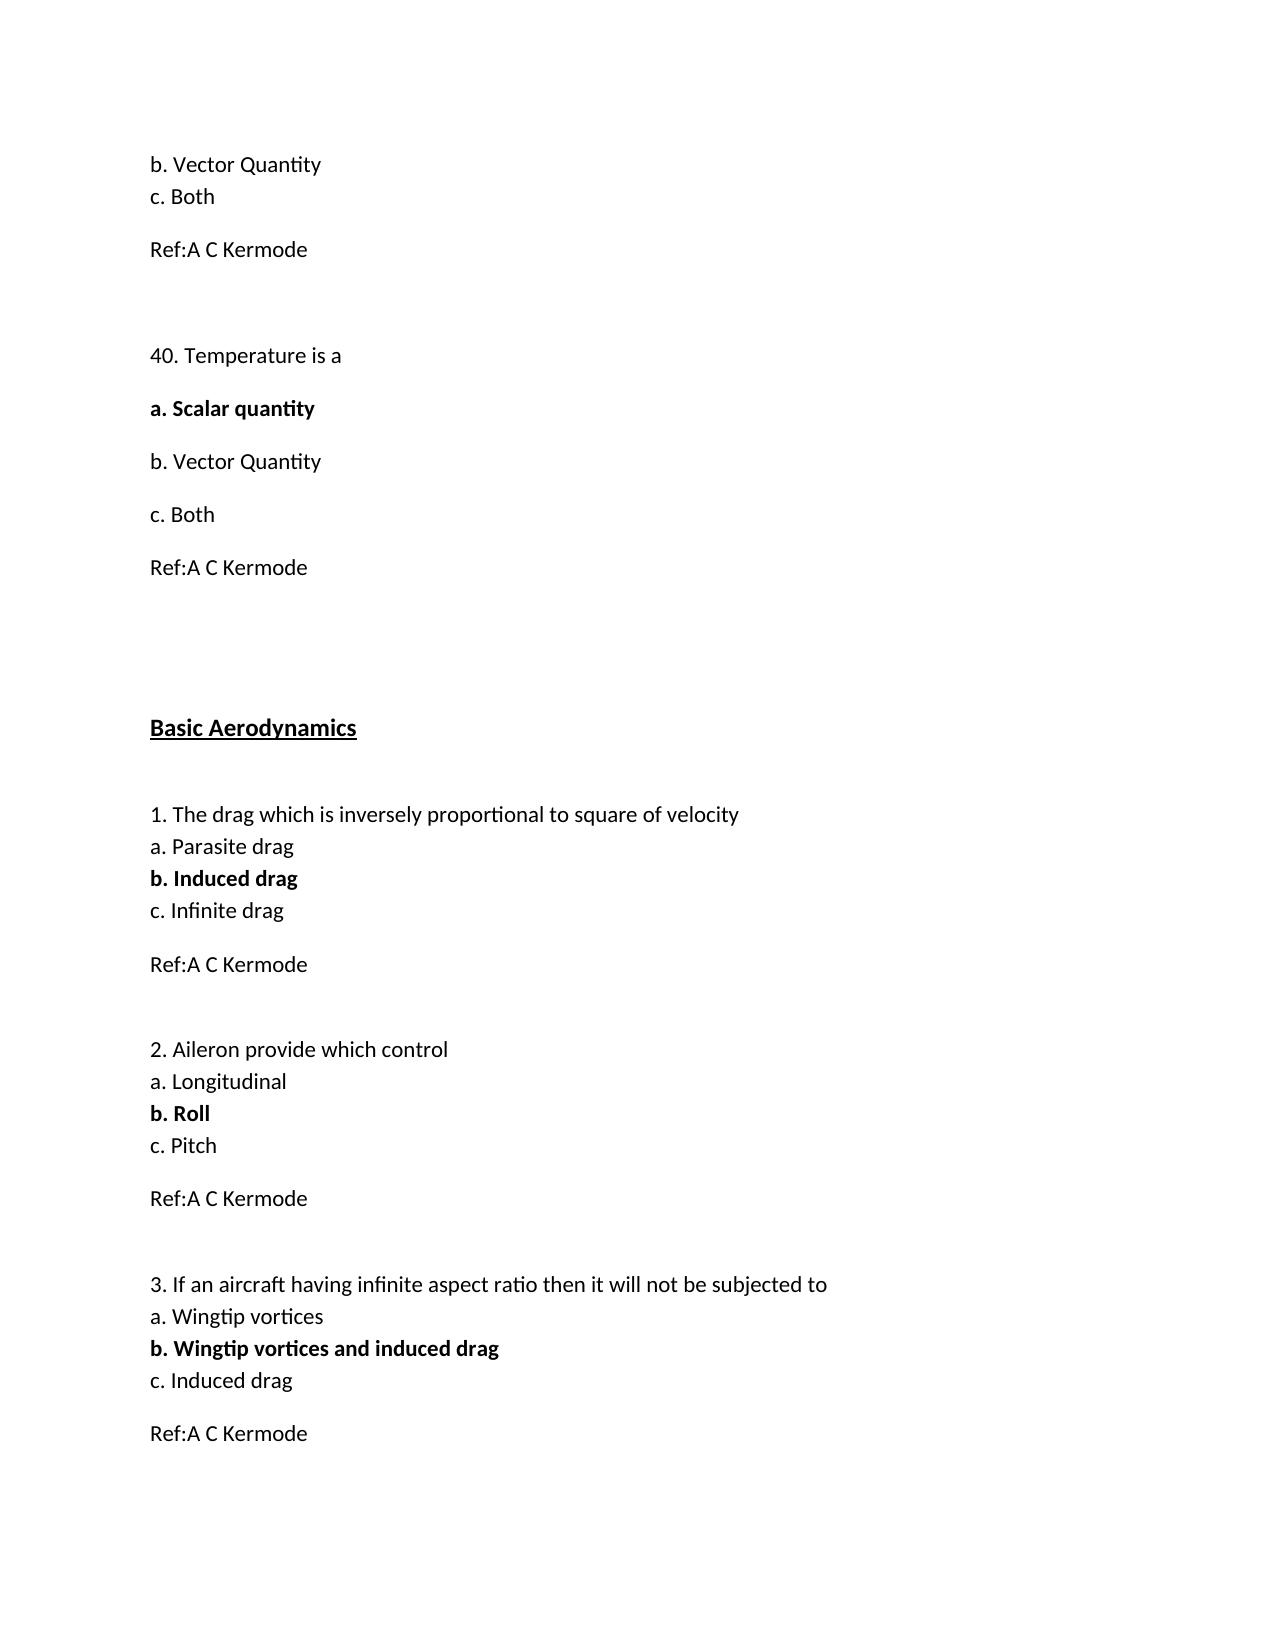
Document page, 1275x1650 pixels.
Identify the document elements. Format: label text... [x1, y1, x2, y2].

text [150, 150, 1125, 210]
text Ref:A C Kermode [150, 553, 1125, 581]
text 3. If an aircraft having infinite aspect ratio then it will not be subjected to a. Wingtip vortices b. Wingtip vortices and induced drag c. Induced drag [150, 1237, 1125, 1394]
text Ref:A C Kermode [150, 950, 1125, 978]
text Basic Aerodynamics [150, 712, 1125, 775]
text Ref:A C Kermode [150, 1419, 1125, 1447]
text 40. Temperature is a [150, 341, 1125, 369]
text 1. The drag which is inversely proportional to square of velocity a. Parasite drag b. Induced drag c. Infinite drag [150, 800, 1125, 925]
text Ref:A C Kermode [150, 1184, 1125, 1212]
text Ref:A C Kermode [150, 235, 1125, 263]
text b. Vector Quantity [150, 447, 1125, 475]
text 2. Aileron provide which control a. Longitudinal b. Roll c. Pitch [150, 1003, 1125, 1159]
text a. Scalar quantity [150, 394, 1125, 422]
text c. Both [150, 500, 1125, 528]
